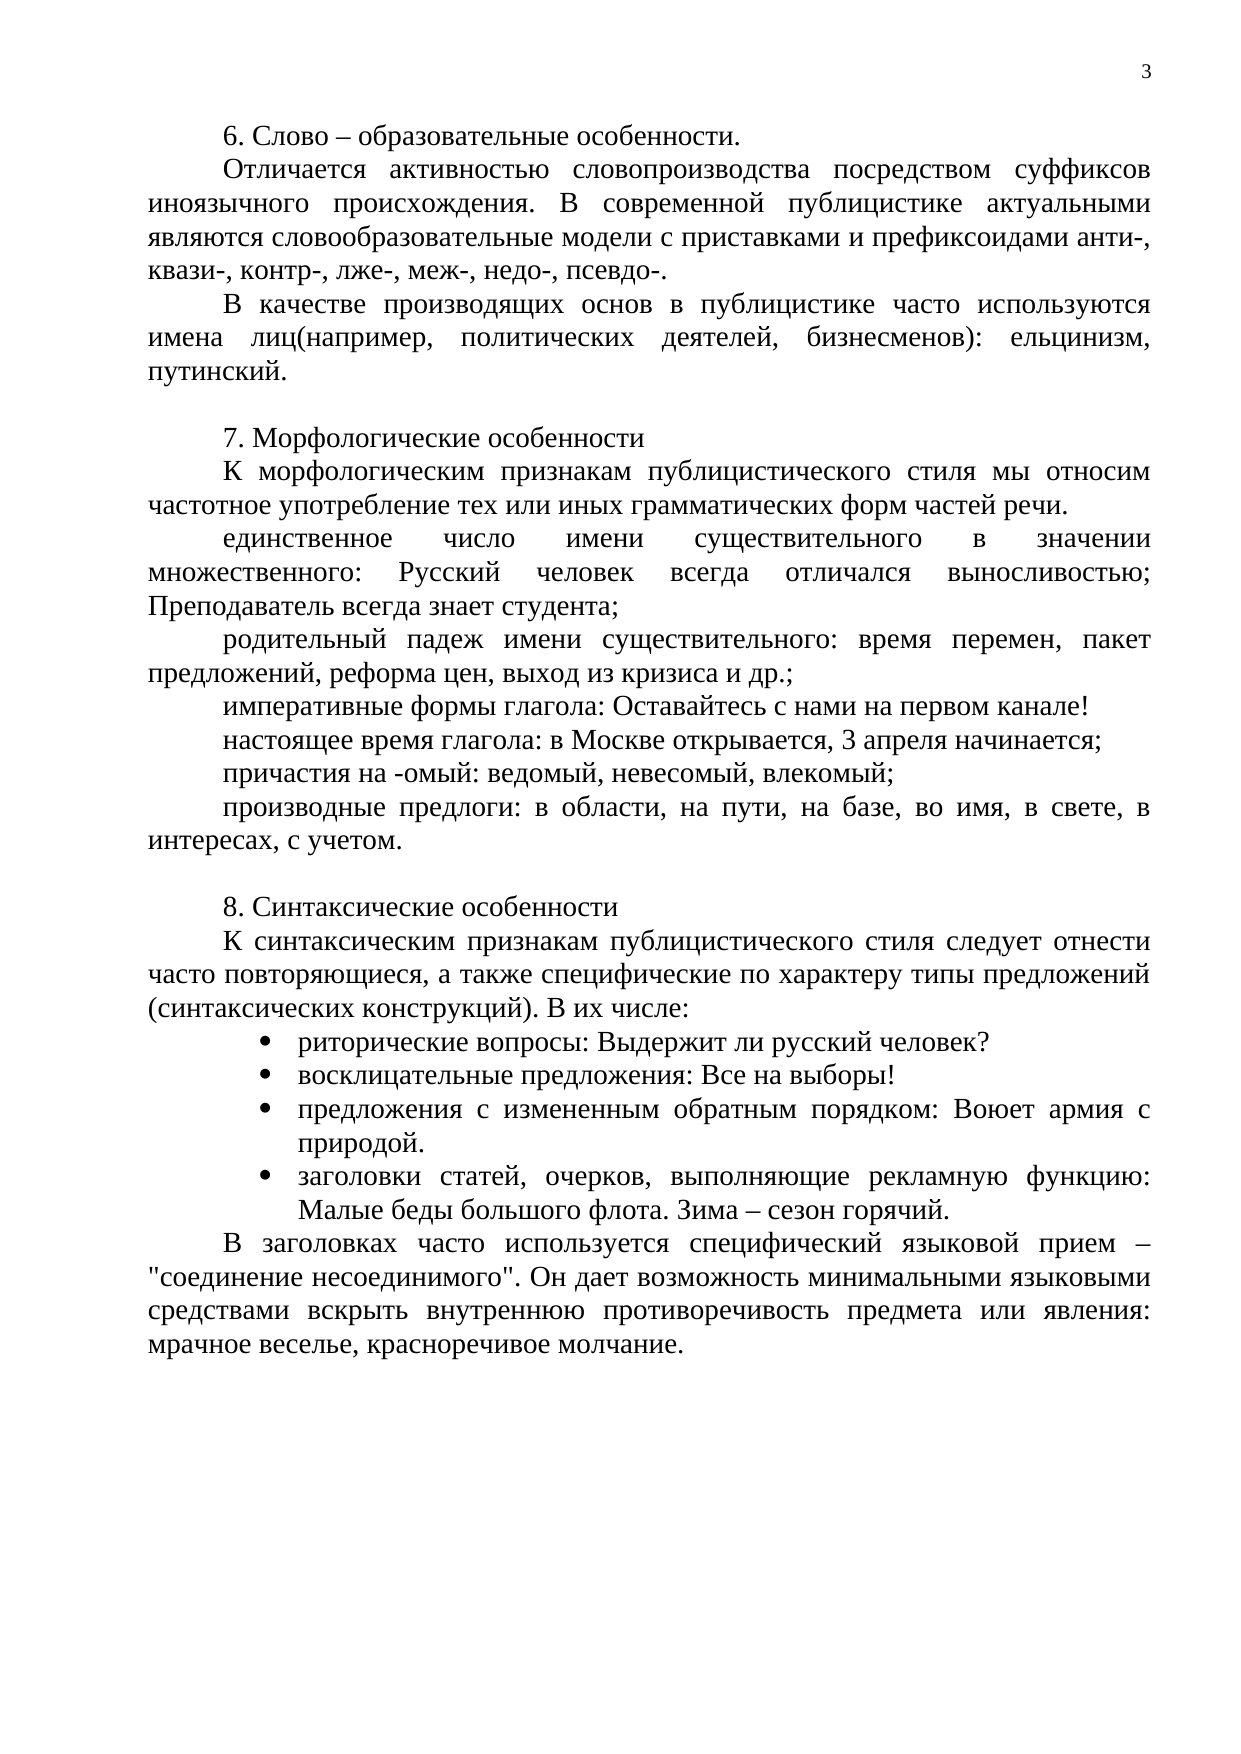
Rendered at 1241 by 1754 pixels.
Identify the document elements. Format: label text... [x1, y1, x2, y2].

text В заголовках часто используется специфический языковой прием – "соединение несоединимого". Он дает возможность минимальными языковыми средствами вскрыть внутреннюю противоречивость предмета или явления: мрачное веселье, красноречивое молчание. [148, 1225, 1152, 1359]
text Отличается активностью словопроизводства посредством суффиксов иноязычного происхождения. В современной публицистике актуальными являются словообразовательные модели с приставками и префиксоидами анти-, квази-, контр-, лже-, меж-, недо-, псевдо-. [148, 152, 1152, 286]
text родительный падеж имени существительного: время перемен, пакет предложений, реформа цен, выход из кризиса и др.; [148, 621, 1152, 688]
list восклицательные предложения: Все на выборы! [260, 1057, 1152, 1091]
list предложения с измененным обратным порядком: Воюет армия с природой. [260, 1091, 1152, 1158]
text настоящее время глагола: в Москве открывается, 3 апреля начинается; [148, 722, 1152, 755]
text 7. Морфологические особенности [148, 420, 1152, 453]
text В качестве производящих основ в публицистике часто используются имена лиц(например, политических деятелей, бизнесменов): ельцинизм, путинский. [148, 286, 1152, 386]
text 6. Слово – образовательные особенности. [148, 118, 1152, 152]
list заголовки статей, очерков, выполняющие рекламную функцию: Малые беды большого флота. Зима – сезон горячий. [260, 1158, 1152, 1225]
text единственное число имени существительного в значении множественного: Русский человек всегда отличался выносливостью; Преподаватель всегда знает студента; [148, 521, 1152, 621]
text 8. Синтаксические особенности [148, 889, 1152, 923]
text причастия на -омый: ведомый, невесомый, влекомый; [148, 755, 1152, 789]
text К морфологическим признакам публицистического стиля мы относим частотное употребление тех или иных грамматических форм частей речи. [148, 453, 1152, 521]
text К синтаксическим признакам публицистического стиля следует отнести часто повторяющиеся, а также специфические по характеру типы предложений (синтаксических конструкций). В их числе: [148, 923, 1152, 1024]
text производные предлоги: в области, на пути, на базе, во имя, в свете, в интересах, с учетом. [148, 789, 1152, 856]
list риторические вопросы: Выдержит ли русский человек? [260, 1024, 1152, 1057]
text императивные формы глагола: Оставайтесь с нами на первом канале! [148, 688, 1152, 722]
